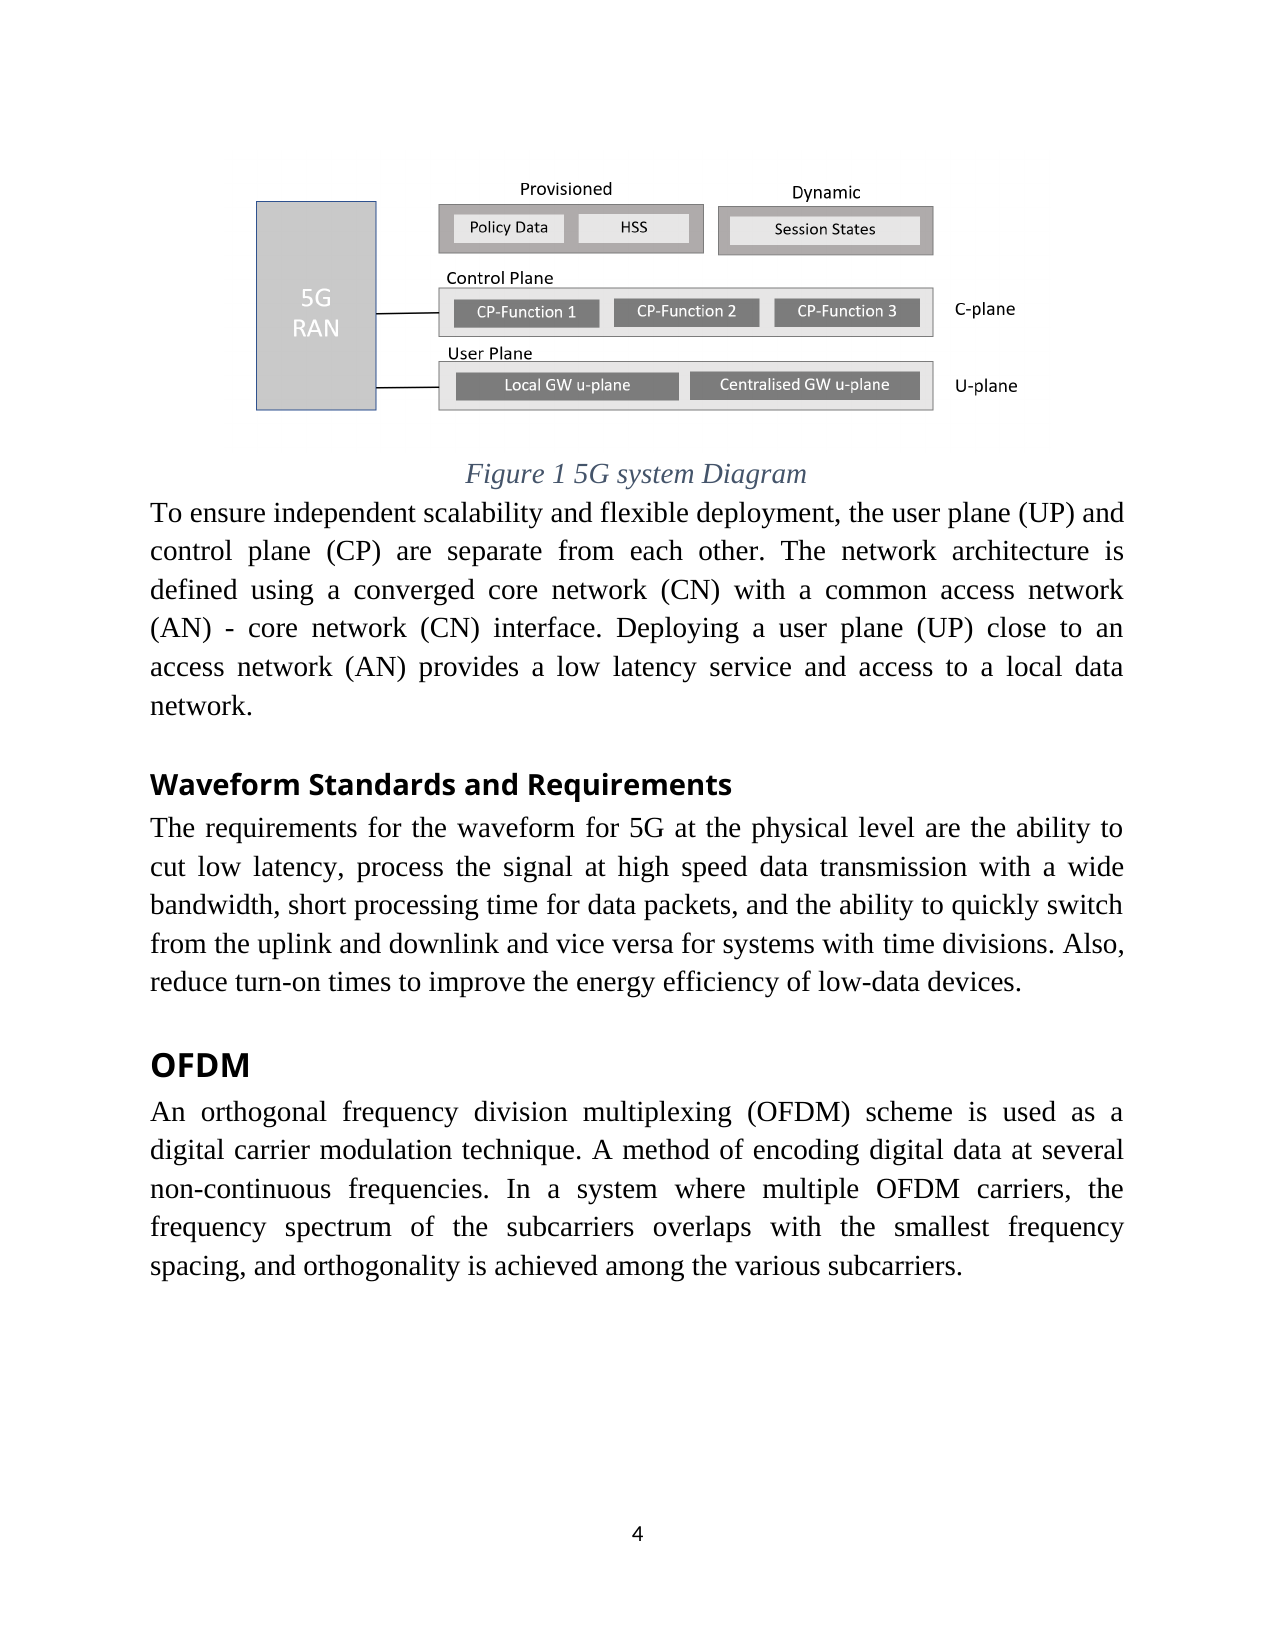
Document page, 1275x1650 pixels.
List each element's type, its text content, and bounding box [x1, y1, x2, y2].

text Waveform Standards and Requirements [150, 765, 1125, 804]
text An orthogonal frequency division multiplexing (OFDM) scheme is used as a digital carrier modulation technique. A method of encoding digital data at several non-continuous frequencies. In a system where multiple OFDM carriers, the frequency spectrum of the subcarriers overlaps with the smallest frequency spacing, and orthogonality is achieved among the various subcarriers. [150, 1094, 1125, 1281]
text Figure 1 5G system Diagram [150, 456, 1125, 490]
picture [223, 150, 1052, 453]
text The requirements for the waveform for 5G at the physical level are the ability to cut low latency, process the signal at high speed data transmission with a wide bandwidth, short processing time for data packets, and the ability to quickly switch from the uplink and downlink and vice versa for systems with time divisions. Also, reduce turn-on times to improve the energy efficiency of low-data devices. [150, 810, 1125, 998]
text To ensure independent scalability and flexible deployment, the user plane (UP) and control plane (CP) are separate from each other. The network architecture is defined using a converged core network (CN) with a common access network (AN) - core network (CN) interface. Deploying a user plane (UP) close to an access network (AN) provides a low latency service and access to a local data network. [150, 495, 1125, 721]
text OFDM [150, 1042, 1125, 1087]
